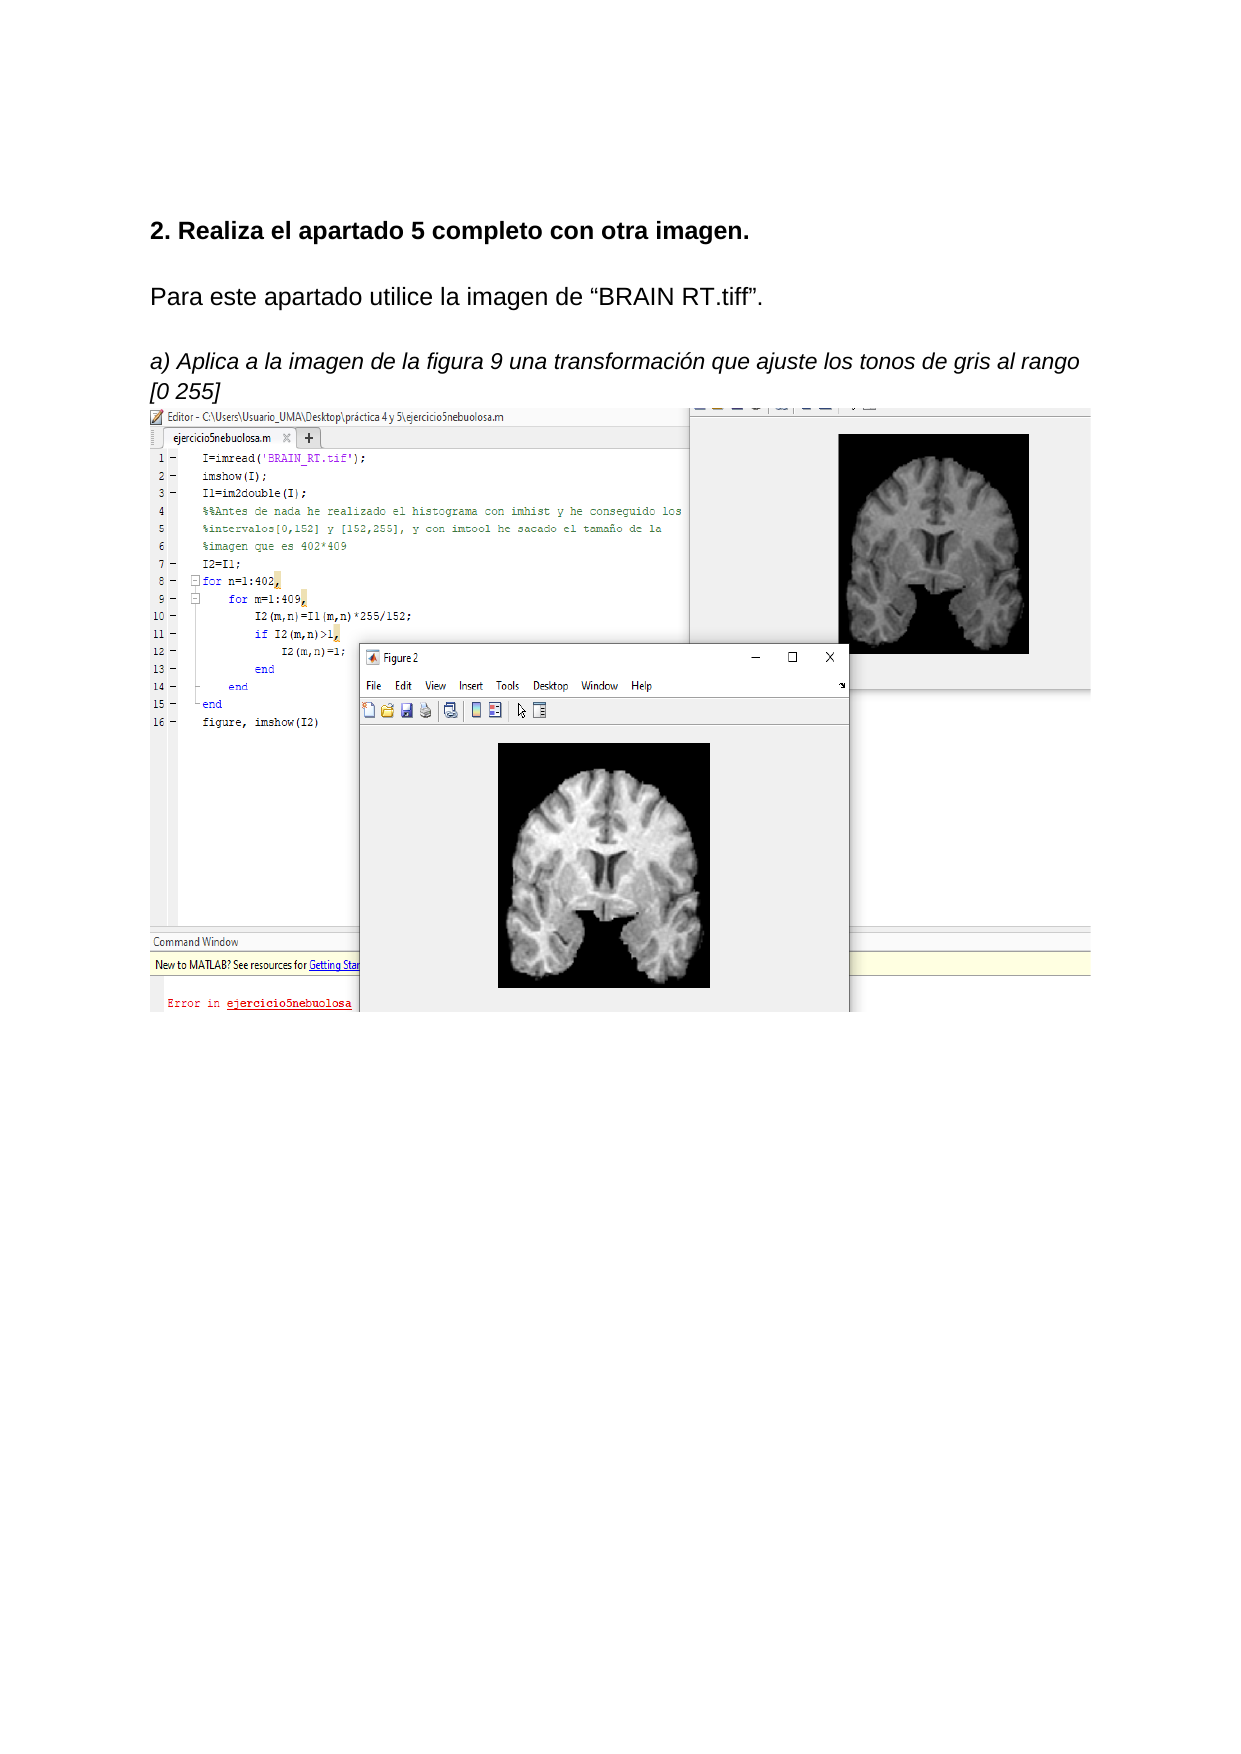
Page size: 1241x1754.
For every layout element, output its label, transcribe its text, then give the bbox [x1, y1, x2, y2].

text [0 255] [150, 378, 1090, 405]
picture [150, 408, 1091, 1012]
text 2. Realiza el apartado 5 completo con otra imagen. [150, 216, 1090, 245]
text Para este apartado utilice la imagen de “BRAIN RT.tiff”. [150, 282, 1090, 311]
text a) Aplica a la imagen de la figura 9 una transformación que ajuste los tonos de gris al rango [150, 348, 1090, 374]
